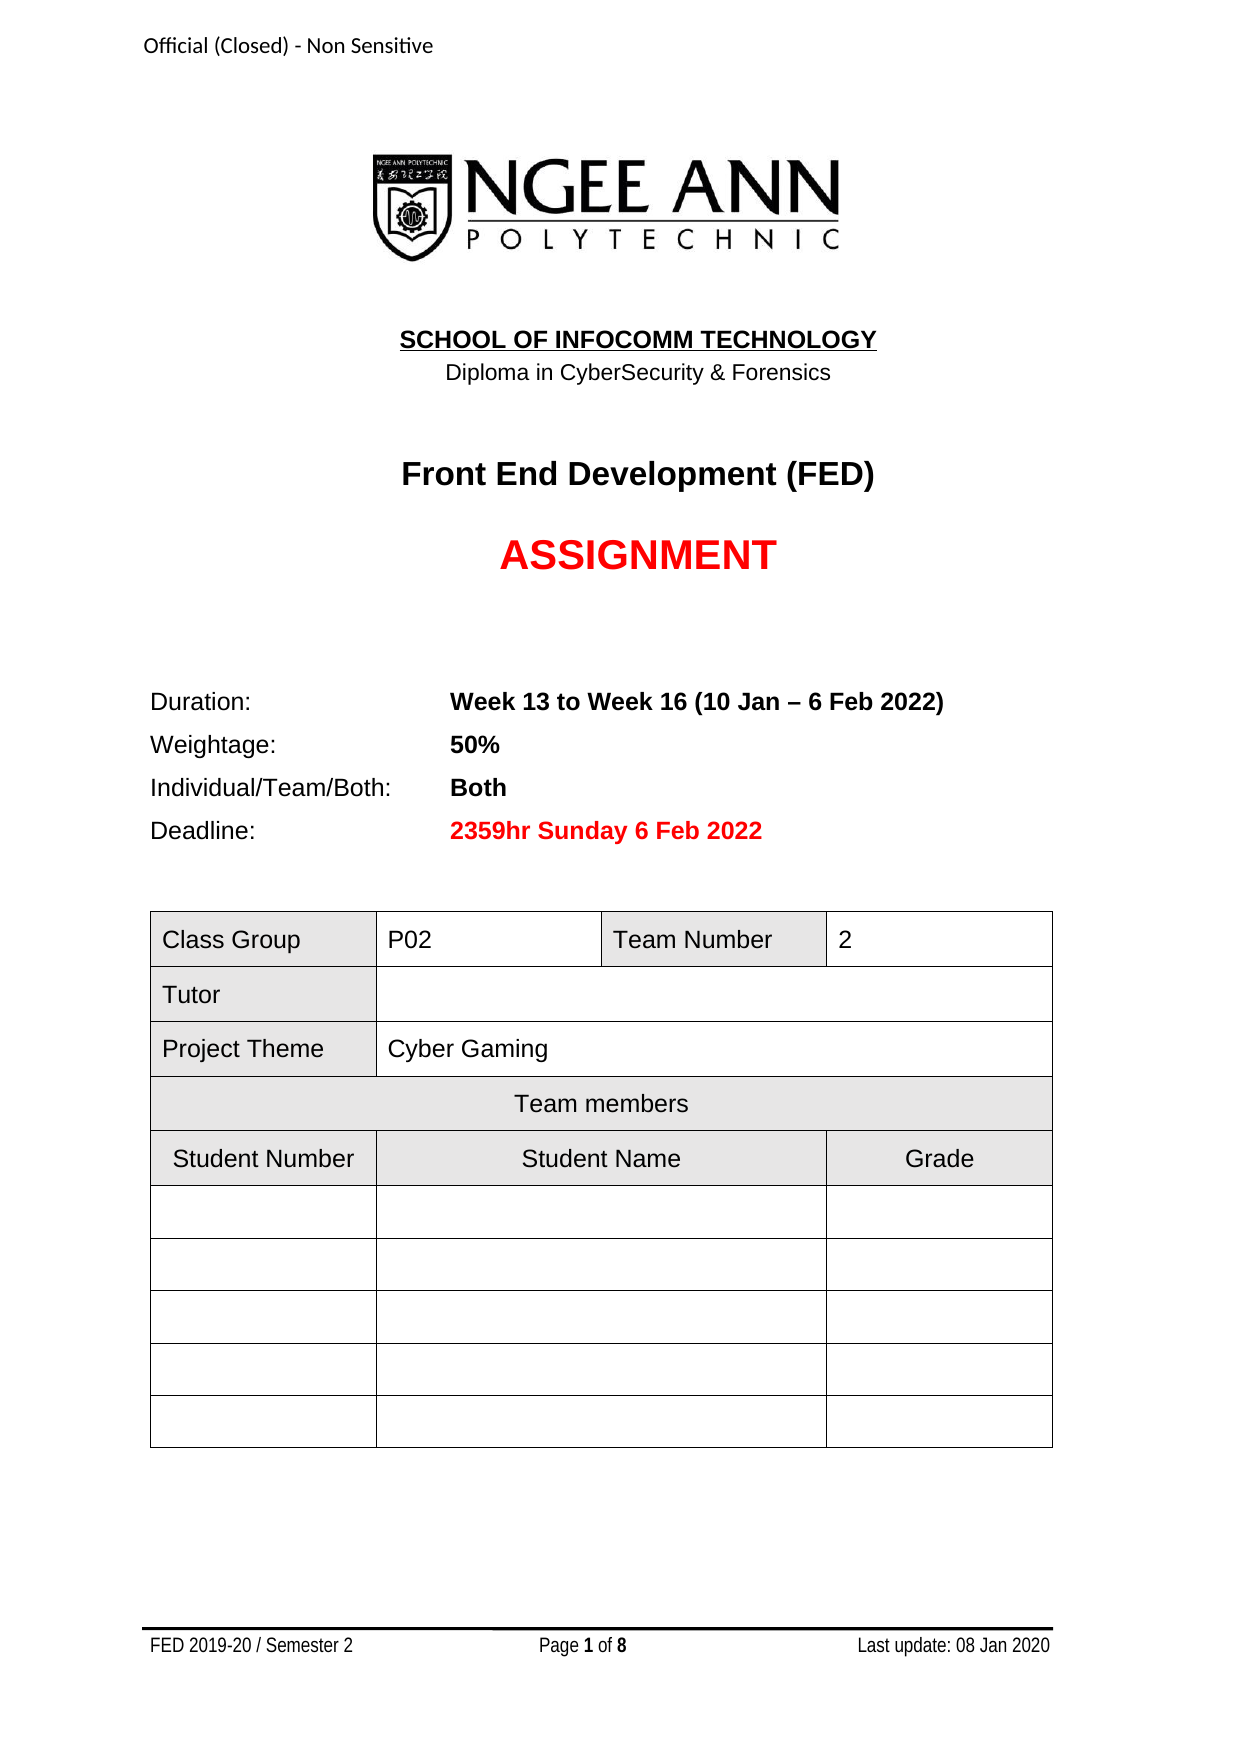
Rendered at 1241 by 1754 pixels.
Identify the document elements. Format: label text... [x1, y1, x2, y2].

text SCHOOL OF INFOCOMM TECHNOLOGY [150, 325, 1053, 353]
table_cell [151, 1239, 376, 1290]
table_cell [827, 1239, 1052, 1290]
table_cell Tutor [151, 967, 376, 1021]
table_header Class Group [151, 912, 376, 966]
table_cell [151, 1186, 376, 1238]
table_cell [827, 1291, 1052, 1342]
table_cell [377, 967, 1052, 1021]
table_cell [151, 1344, 376, 1395]
table_cell [151, 1396, 376, 1447]
text Duration: Week 13 to Week 16 (10 Jan – 6 Feb 2022) [150, 687, 1053, 715]
table_cell [377, 1291, 826, 1342]
table_cell Cyber Gaming [377, 1022, 1052, 1076]
table_cell [377, 1186, 826, 1238]
table_cell [377, 1344, 826, 1395]
table_cell [827, 1344, 1052, 1395]
table_cell [377, 1239, 826, 1290]
table_cell [827, 1396, 1052, 1447]
table_cell Student Name [377, 1131, 826, 1185]
text Weightage: 50% [150, 730, 1053, 758]
table_cell Team members [151, 1077, 1052, 1130]
table_cell [827, 1186, 1052, 1238]
text Diploma in CyberSecurity & Forensics [223, 360, 1053, 386]
table_cell Project Theme [151, 1022, 376, 1076]
picture [352, 150, 851, 265]
text Individual/Team/Both: Both [150, 773, 1053, 802]
table_header P02 [377, 912, 601, 966]
table_cell Grade [827, 1131, 1052, 1185]
table_header Team Number [602, 912, 826, 966]
table_cell Student Number [151, 1131, 376, 1185]
table_header 2 [827, 912, 1052, 966]
text ASSIGNMENT [150, 530, 1053, 578]
table_cell [377, 1396, 826, 1447]
text Deadline: 2359hr Sunday 6 Feb 2022 [150, 816, 1053, 845]
table_cell [151, 1291, 376, 1342]
text Front End Development (FED) [150, 453, 1053, 492]
